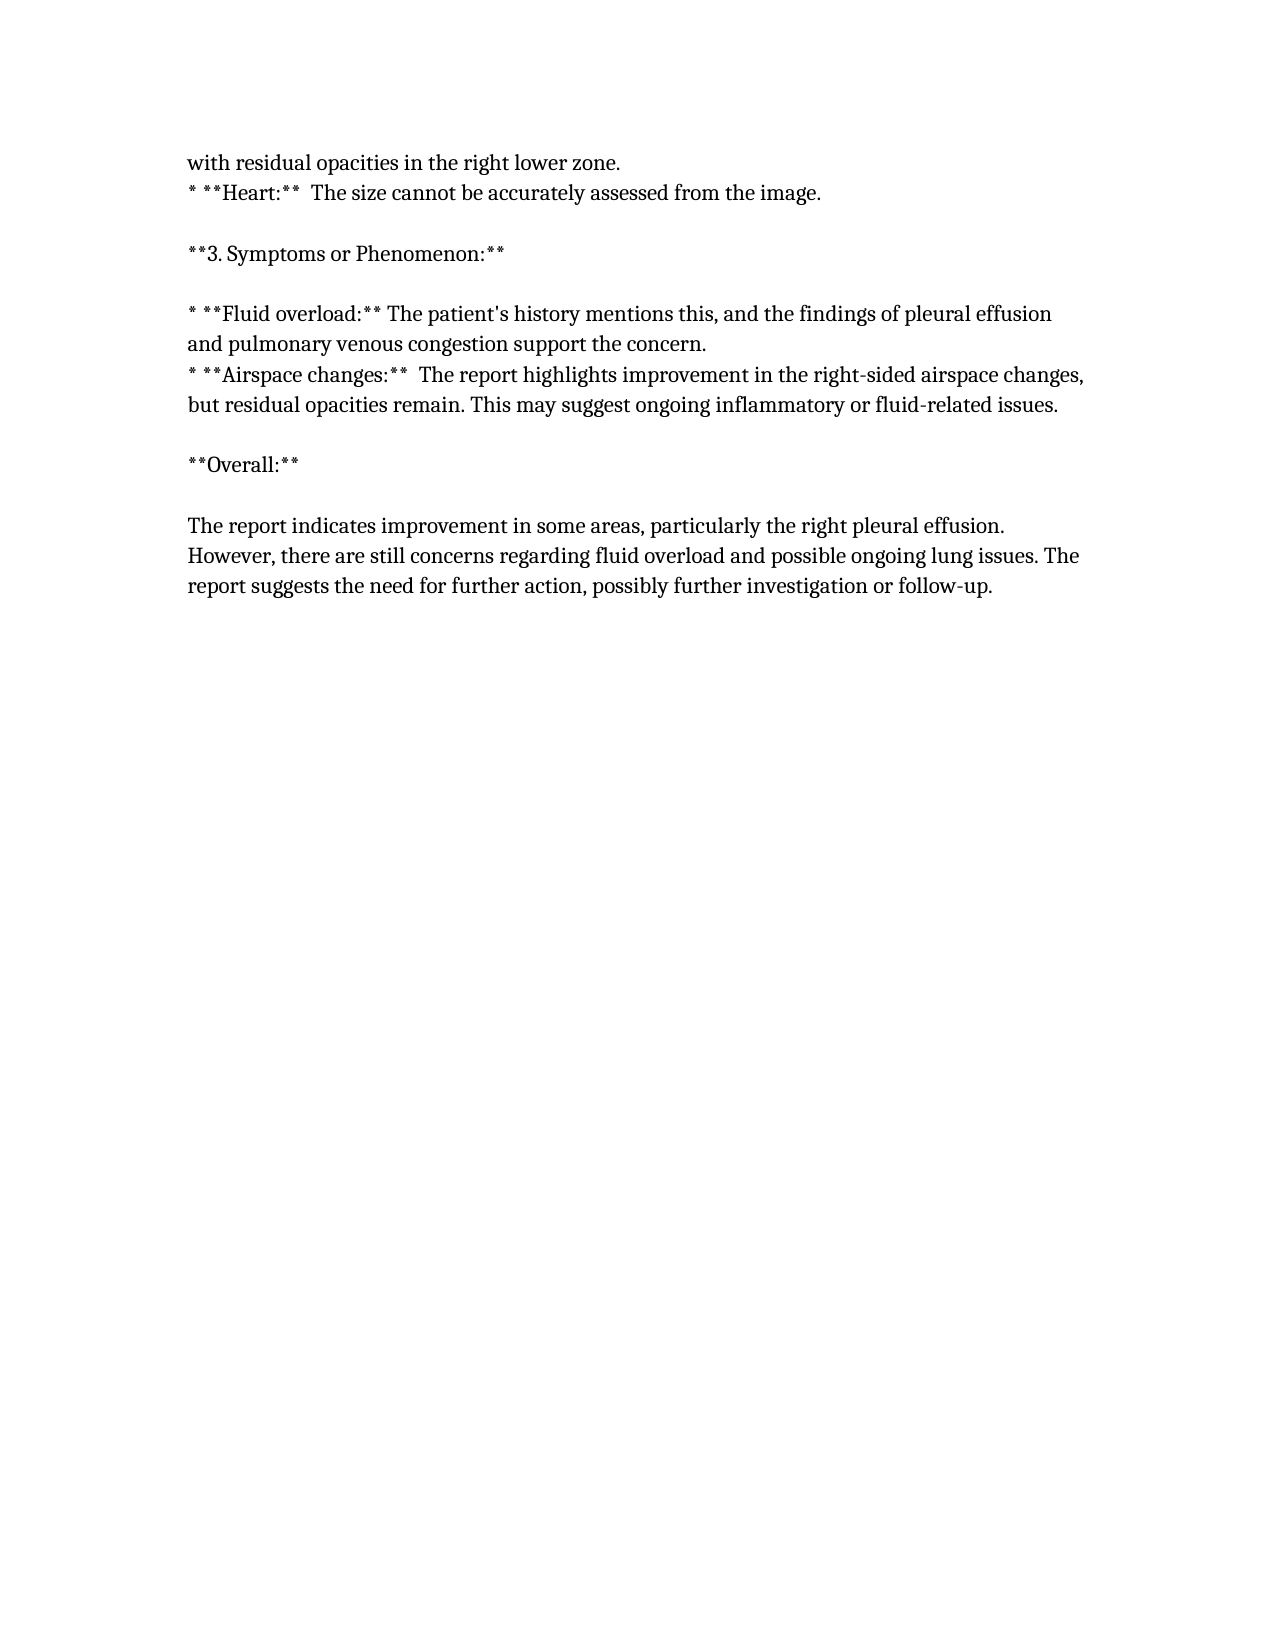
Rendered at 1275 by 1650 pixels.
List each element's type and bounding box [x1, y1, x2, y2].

text [187, 150, 1087, 599]
